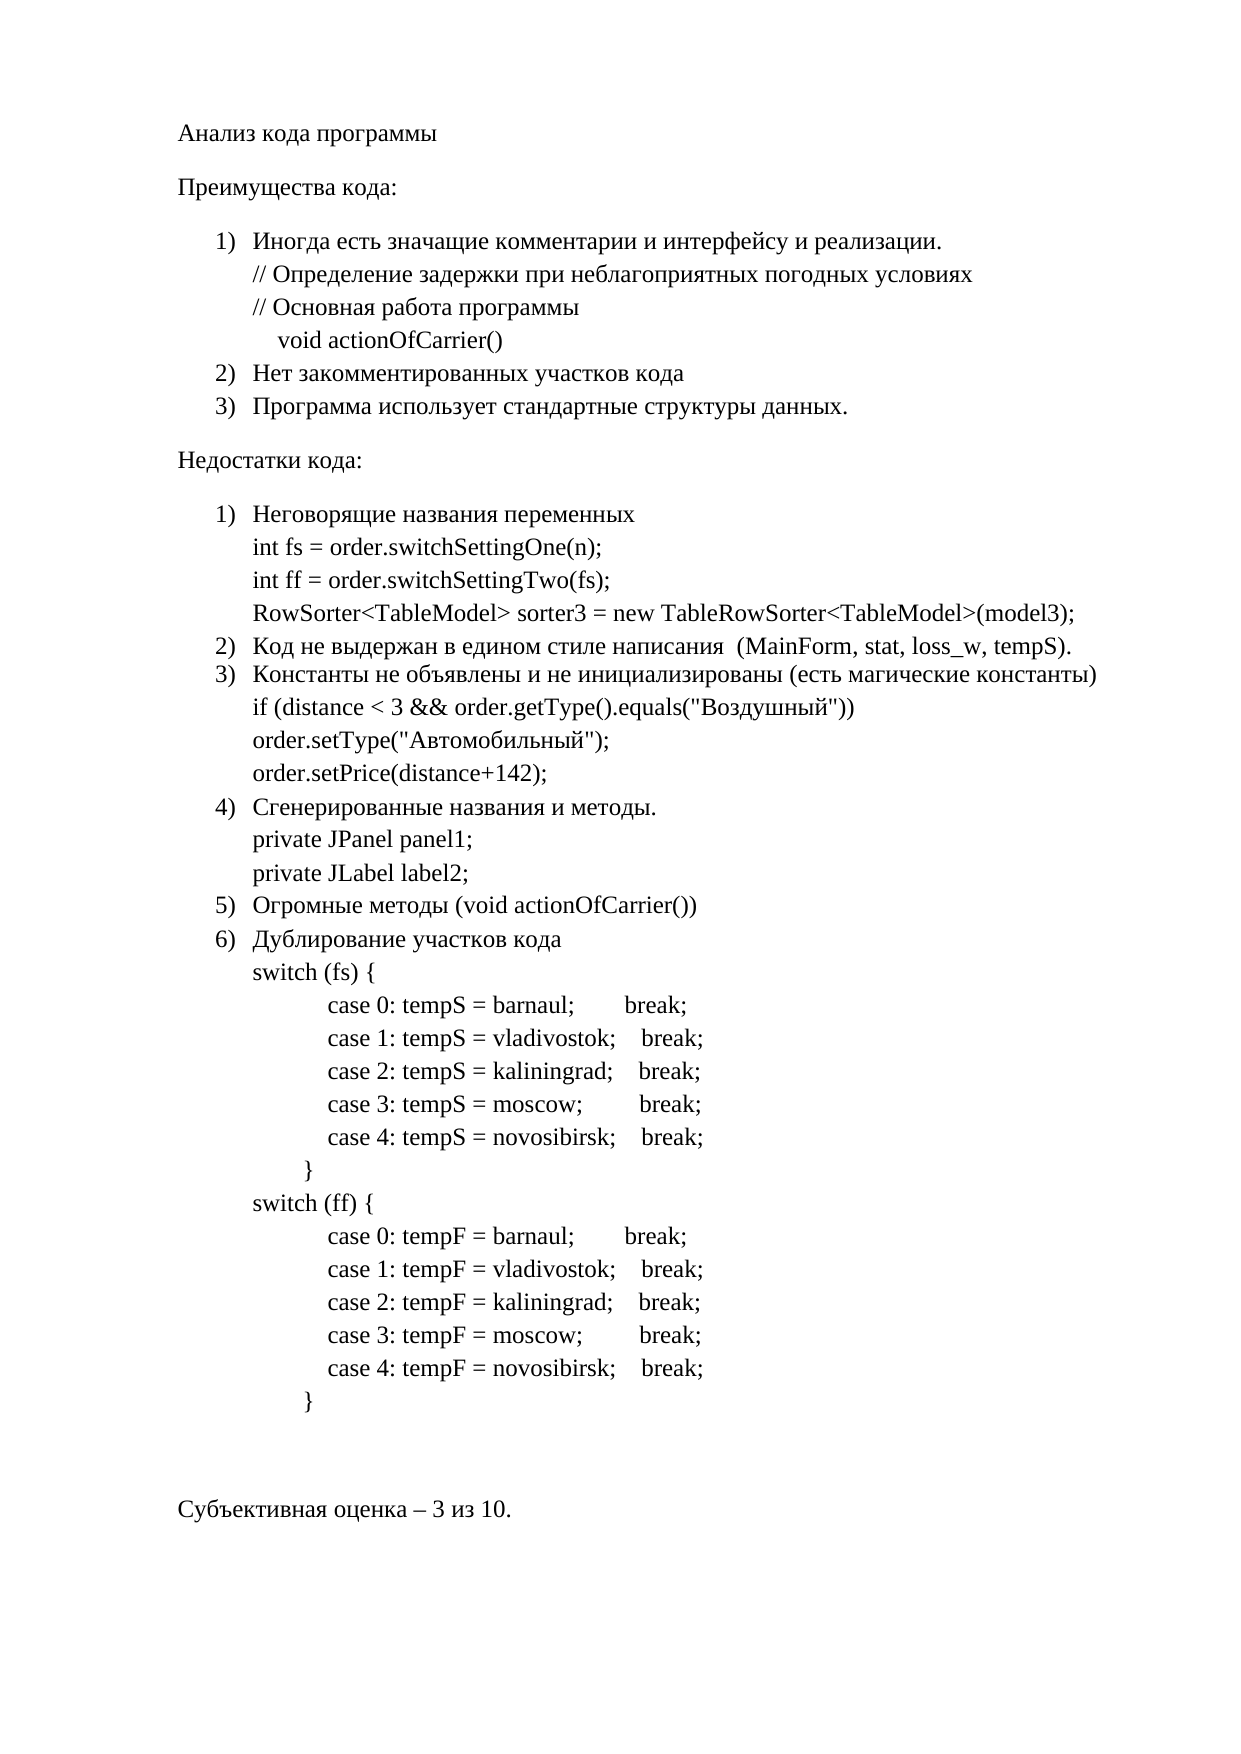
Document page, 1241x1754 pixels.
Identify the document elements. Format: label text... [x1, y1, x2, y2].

list private JLabel label2; [252, 858, 1152, 886]
list case 4: tempS = novosibirsk; break; [252, 1122, 1152, 1151]
list case 4: tempF = novosibirsk; break; [252, 1353, 1152, 1382]
list switch (ff) { [252, 1188, 1152, 1217]
list case 0: tempF = barnaul; break; [252, 1221, 1152, 1249]
list } [252, 1155, 1152, 1183]
list int fs = order.switchSettingOne(n); [252, 532, 1152, 560]
list Дублирование участков кода [215, 924, 1152, 952]
list private JPanel panel1; [252, 824, 1152, 853]
list switch (fs) { [252, 957, 1152, 985]
list void actionOfCarrier() [252, 325, 1152, 354]
list case 3: tempF = moscow; break; [252, 1320, 1152, 1349]
list Огромные методы (void actionOfCarrier()) [215, 891, 1152, 919]
list order.setPrice(distance+142); [252, 758, 1152, 787]
list Сгенерированные названия и методы. [215, 792, 1152, 820]
text Недостатки кода: [177, 445, 1152, 473]
list case 2: tempF = kaliningrad; break; [252, 1287, 1152, 1316]
list if (distance < 3 && order.getType().equals("Воздушный")) order.setType("Автомобильный"); [252, 692, 1152, 754]
list case 1: tempF = vladivostok; break; [252, 1254, 1152, 1283]
text Преимущества кода: [177, 172, 1152, 201]
list case 2: tempS = kaliningrad; break; [252, 1056, 1152, 1084]
list Код не выдержан в едином стиле написания (MainForm, stat, loss_w, tempS). [215, 631, 1152, 659]
list // Основная работа программы [252, 292, 1152, 321]
list case 0: tempS = barnaul; break; [252, 990, 1152, 1018]
list Иногда есть значащие комментарии и интерфейсу и реализации. [215, 226, 1152, 254]
text Анализ кода программы [177, 118, 1152, 147]
list // Определение задержки при неблагоприятных погодных условиях [252, 259, 1152, 288]
list int ff = order.switchSettingTwo(fs); [252, 565, 1152, 593]
list case 3: tempS = moscow; break; [252, 1089, 1152, 1117]
list Нет закомментированных участков кода [215, 358, 1152, 387]
list Константы не объявлены и не инициализированы (есть магические константы) [215, 659, 1152, 688]
list Неговорящие названия переменных [215, 499, 1152, 527]
list } [252, 1386, 1152, 1415]
text Субъективная оценка – 3 из 10. [177, 1494, 1152, 1522]
list RowSorter<TableModel> sorter3 = new TableRowSorter<TableModel>(model3); [252, 598, 1152, 626]
list Программа использует стандартные структуры данных. [215, 391, 1152, 420]
list case 1: tempS = vladivostok; break; [252, 1023, 1152, 1051]
